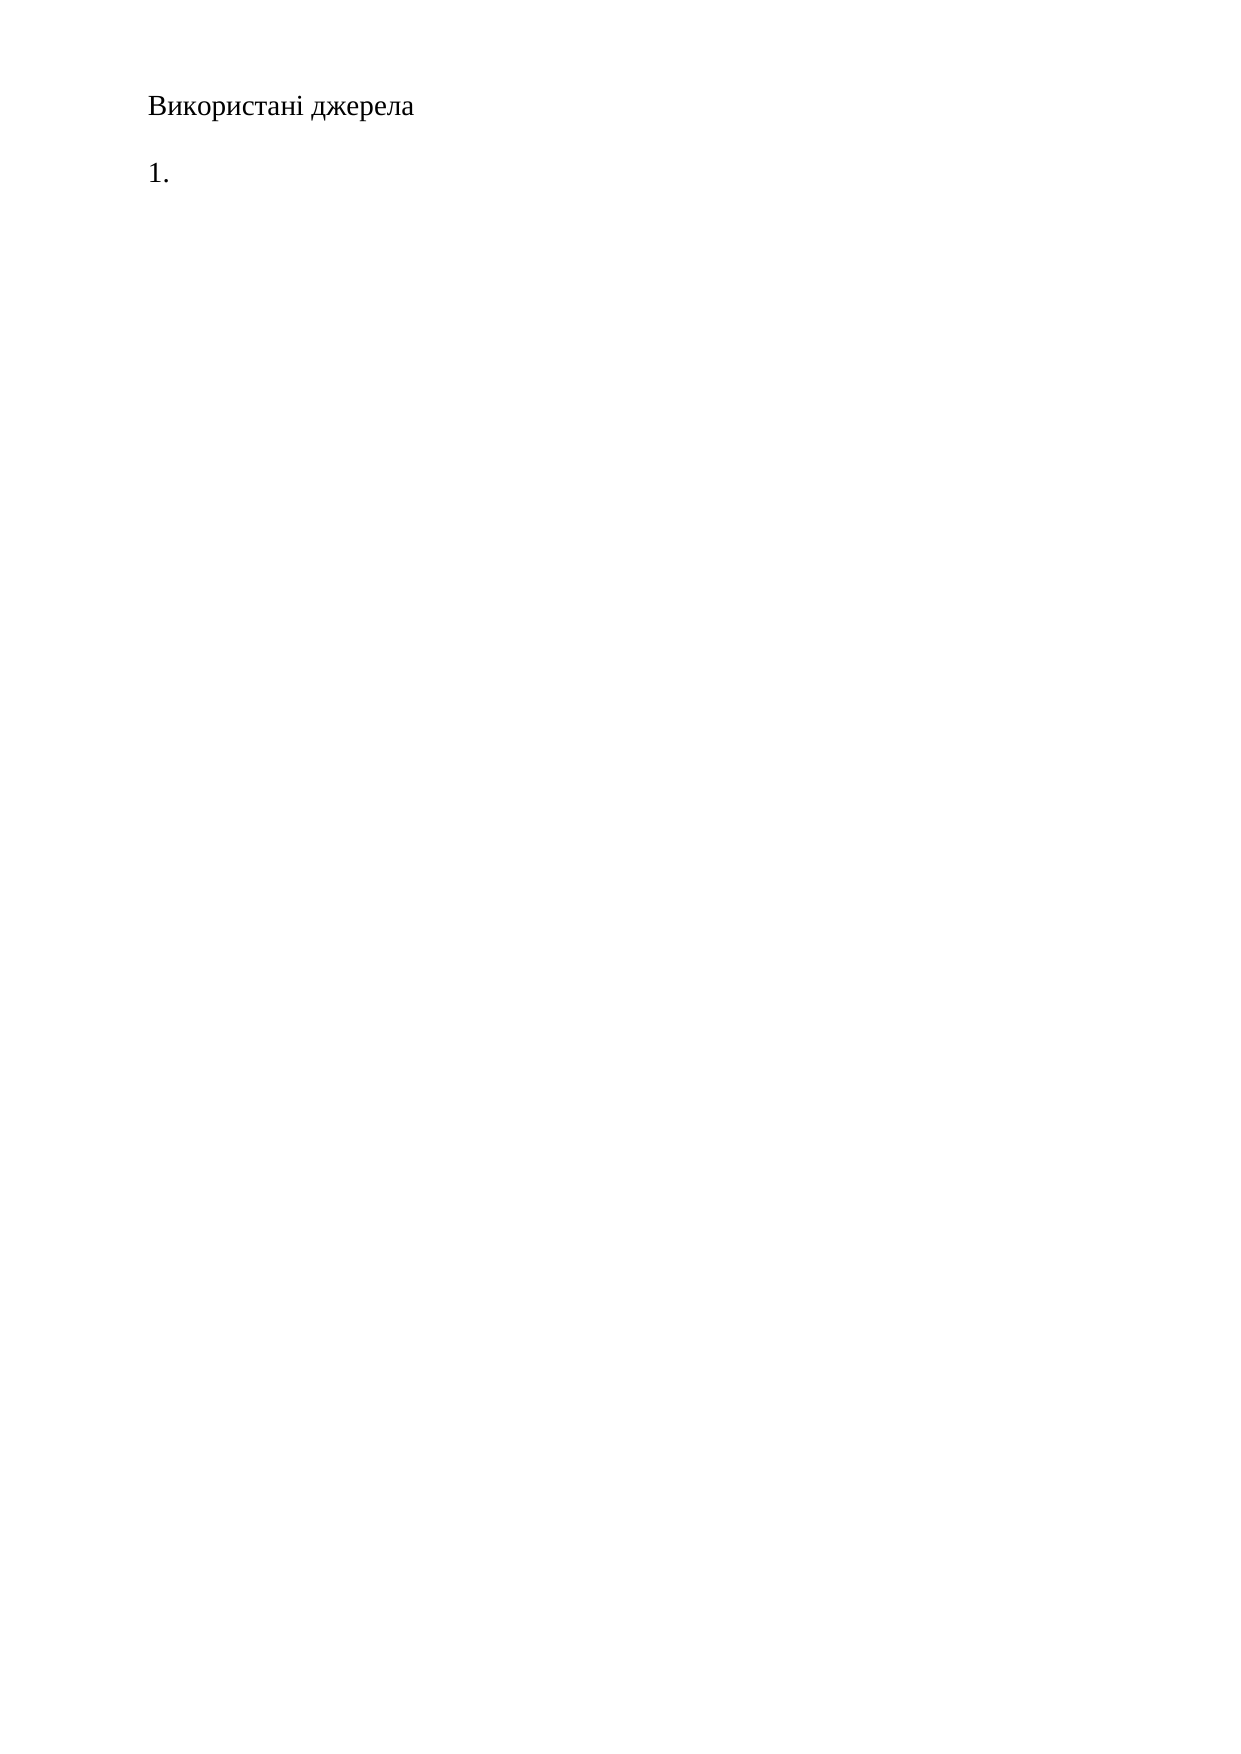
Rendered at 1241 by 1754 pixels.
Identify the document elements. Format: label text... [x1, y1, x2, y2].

text 1. [148, 156, 1152, 189]
text Використані джерела [148, 88, 1152, 122]
